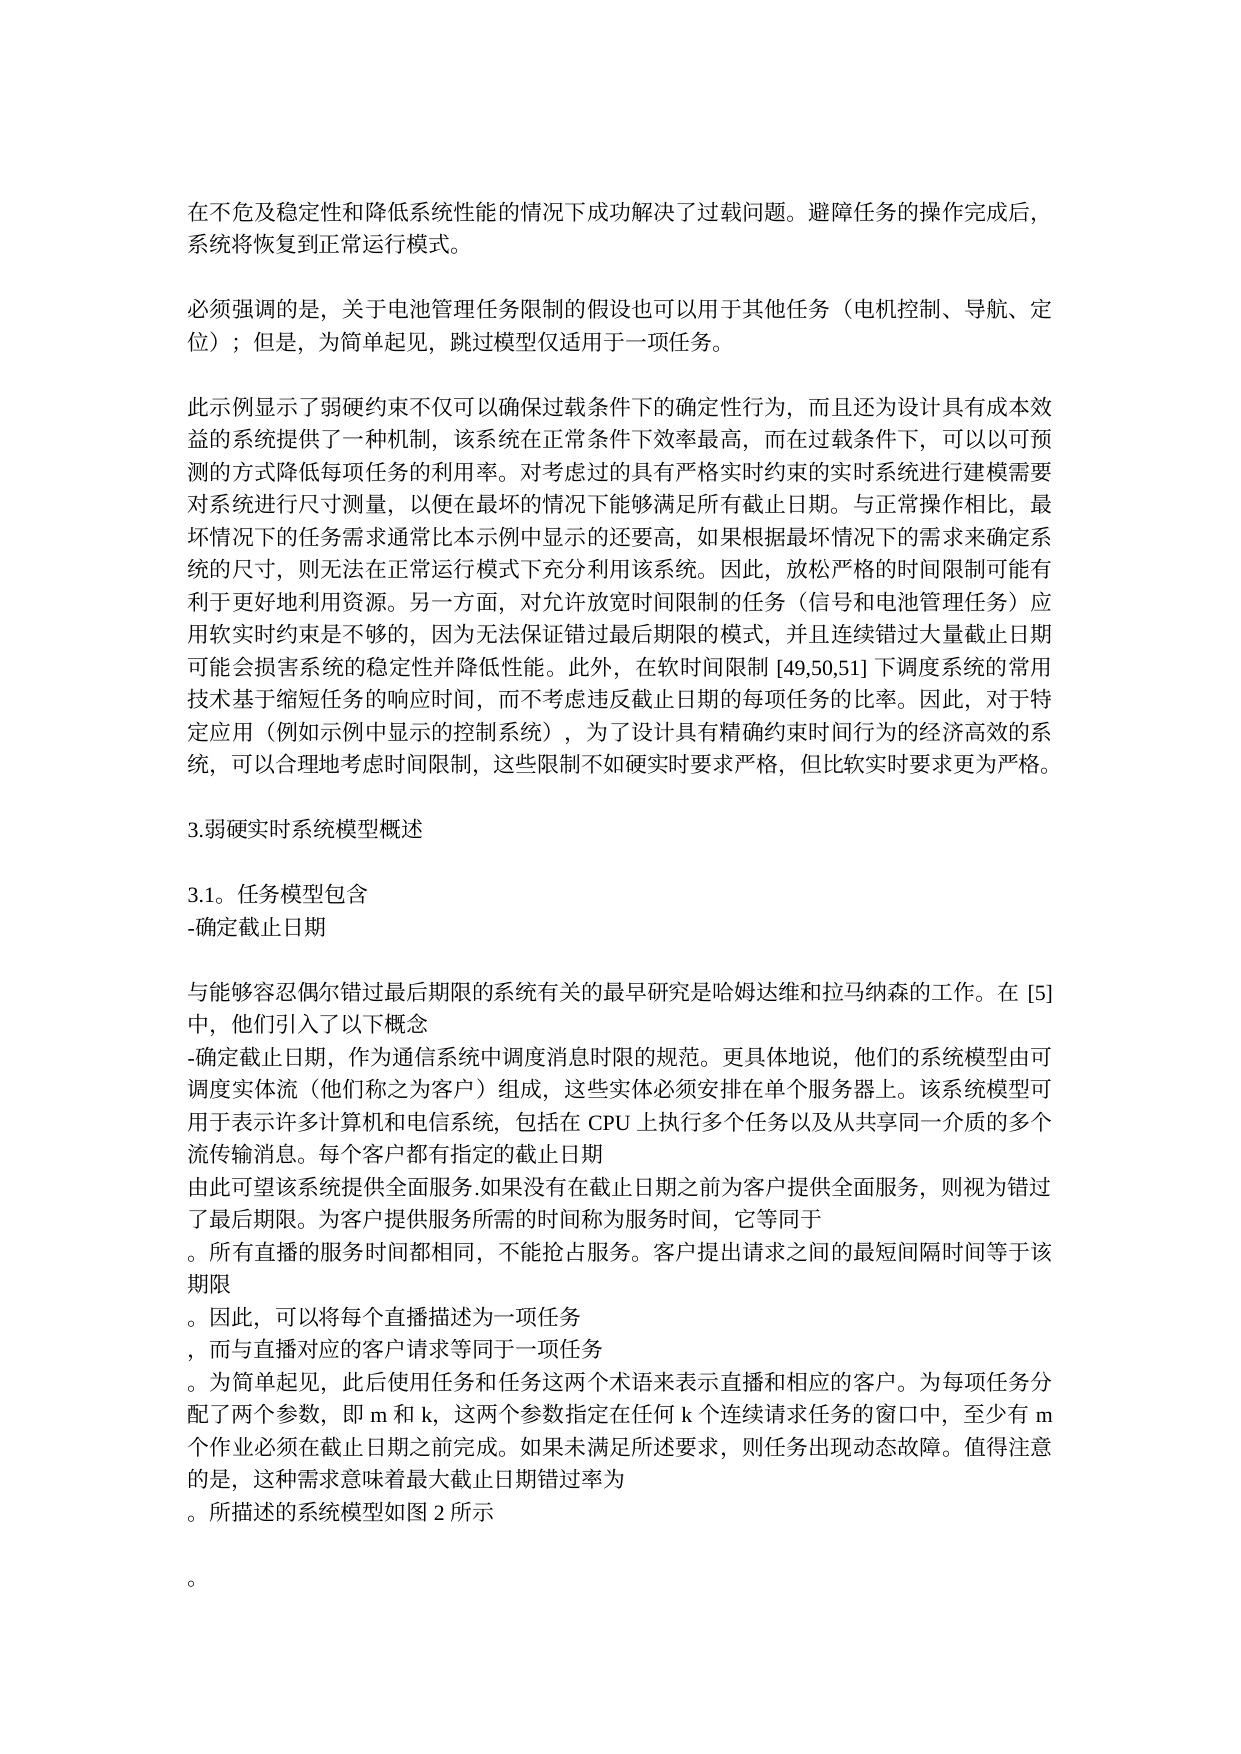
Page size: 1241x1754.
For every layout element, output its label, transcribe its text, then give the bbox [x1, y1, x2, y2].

list -确定截止日期 [187, 909, 1053, 942]
list ，而与直播对应的客户请求等同于一项任务 [187, 1332, 1053, 1364]
list 在不危及稳定性和降低系统性能的情况下成功解决了过载问题。避障任务的操作完成后，系统将恢复到正常运行模式。 [187, 194, 1053, 259]
list 。 [187, 1559, 1053, 1592]
list 3.1。任务模型包含 [187, 877, 1053, 909]
list 。所有直播的服务时间都相同，不能抢占服务。客户提出请求之间的最短间隔时间等于该期限 [187, 1234, 1053, 1299]
list 此示例显示了弱硬约束不仅可以确保过载条件下的确定性行为，而且还为设计具有成本效益的系统提供了一种机制，该系统在正常条件下效率最高，而在过载条件下，可以以可预测的方式降低每项任务的利用率。对考虑过的具有严格实时约束的实时系统进行建模需要对系统进行尺寸测量，以便在最坏的情况下能够满足所有截止日期。与正常操作相比，最坏情况下的任务需求通常比本示例中显示的还要高，如果根据最坏情况下的需求来确定系统的尺寸，则无法在正常运行模式下充分利用该系统。因此，放松严格的时间限制可能有利于更好地利用资源。另一方面，对允许放宽时间限制的任务（信号和电池管理任务）应用软实时约束是不够的，因为无法保证错过最后期限的模式，并且连续错过大量截止日期可能会损害系统的稳定性并降低性能。此外，在软时间限制 [49,50,51] 下调度系统的常用技术基于缩短任务的响应时间，而不考虑违反截止日期的每项任务的比率。因此，对于特定应用（例如示例中显示的控制系统），为了设计具有精确约束时间行为的经济高效的系统，可以合理地考虑时间限制，这些限制不如硬实时要求严格，但比软实时要求更为严格。 [187, 389, 1053, 779]
list 由此可望该系统提供全面服务.如果没有在截止日期之前为客户提供全面服务，则视为错过了最后期限。为客户提供服务所需的时间称为服务时间，它等同于 [187, 1169, 1053, 1234]
list 。为简单起见，此后使用任务和任务这两个术语来表示直播和相应的客户。为每项任务分配了两个参数，即 m 和 k，这两个参数指定在任何 k 个连续请求任务的窗口中，至少有 m 个作业必须在截止日期之前完成。如果未满足所述要求，则任务出现动态故障。值得注意的是，这种需求意味着最大截止日期错过率为 [187, 1364, 1053, 1494]
list -确定截止日期，作为通信系统中调度消息时限的规范。更具体地说，他们的系统模型由可调度实体流（他们称之为客户）组成，这些实体必须安排在单个服务器上。该系统模型可用于表示许多计算机和电信系统，包括在 CPU 上执行多个任务以及从共享同一介质的多个流传输消息。每个客户都有指定的截止日期 [187, 1039, 1053, 1169]
list 与能够容忍偶尔错过最后期限的系统有关的最早研究是哈姆达维和拉马纳森的工作。在 [5] 中，他们引入了以下概念 [187, 974, 1053, 1039]
list 必须强调的是，关于电池管理任务限制的假设也可以用于其他任务（电机控制、导航、定位）；但是，为简单起见，跳过模型仅适用于一项任务。 [187, 292, 1053, 357]
list 。因此，可以将每个直播描述为一项任务 [187, 1299, 1053, 1332]
list 3.弱硬实时系统模型概述 [187, 812, 1053, 844]
list 。所描述的系统模型如图 2 所示 [187, 1494, 1053, 1527]
